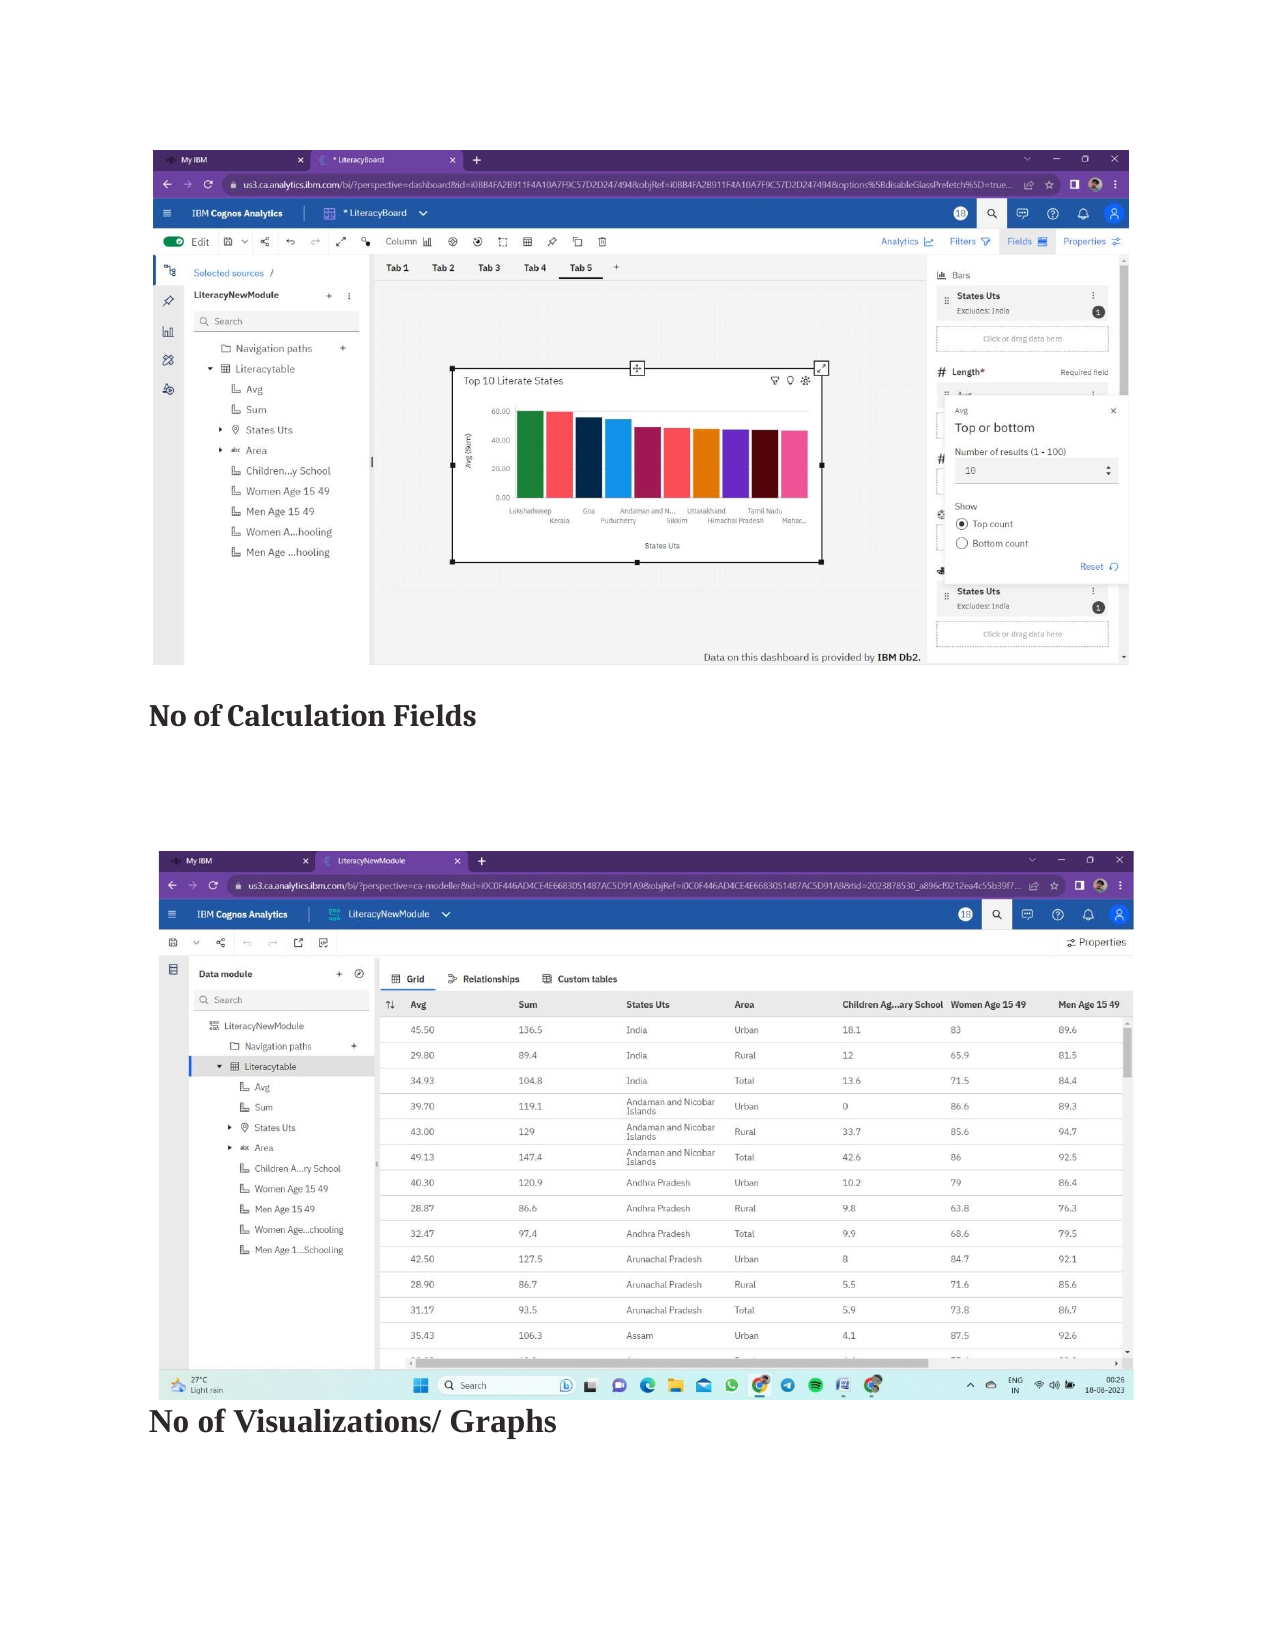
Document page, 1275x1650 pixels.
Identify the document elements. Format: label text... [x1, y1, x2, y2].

picture [153, 150, 1129, 665]
subtitle No of Visualizations/ Graphs [148, 1402, 1024, 1440]
picture [158, 851, 1134, 1400]
subtitle No of Calculation Fields [148, 698, 1024, 734]
